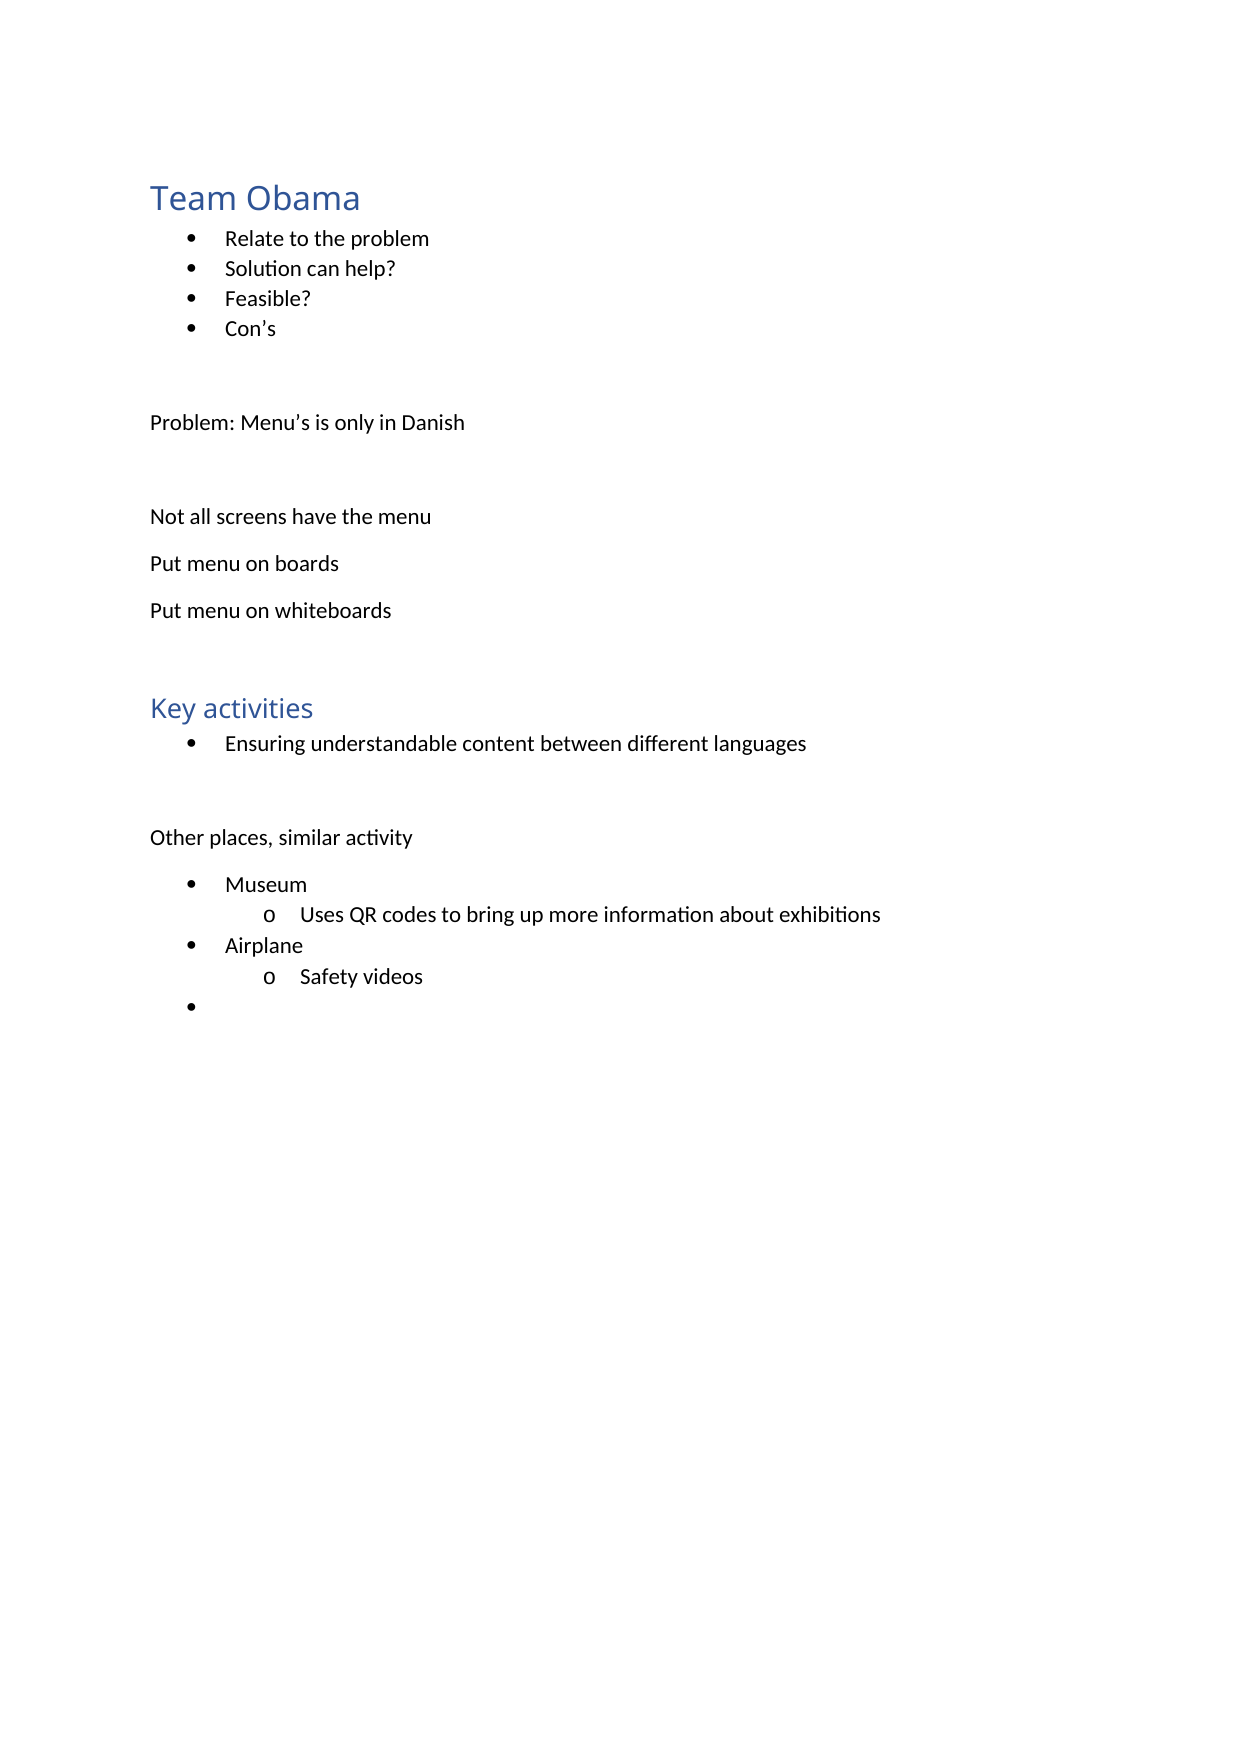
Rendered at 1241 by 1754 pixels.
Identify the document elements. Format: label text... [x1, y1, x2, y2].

list Relate to the problem [187, 224, 1090, 252]
text Not all screens have the menu [150, 502, 1090, 530]
text Problem: Menu’s is only in Danish [150, 408, 1090, 436]
text Put menu on whiteboards [150, 596, 1090, 624]
text Put menu on boards [150, 549, 1090, 577]
subtitle Team Obama [150, 175, 1090, 220]
list Ensuring understandable content between different languages [187, 729, 1090, 757]
text Other places, similar activity [150, 823, 1090, 851]
list Con’s [187, 314, 1090, 343]
list Safety videos [262, 962, 1090, 991]
list Uses QR codes to bring up more information about exhibitions [262, 900, 1090, 929]
list Feasible? [187, 284, 1090, 312]
subtitle Key activities [150, 689, 1090, 726]
list Airplane [187, 932, 1090, 960]
list Solution can help? [187, 254, 1090, 282]
list Museum [187, 870, 1090, 898]
